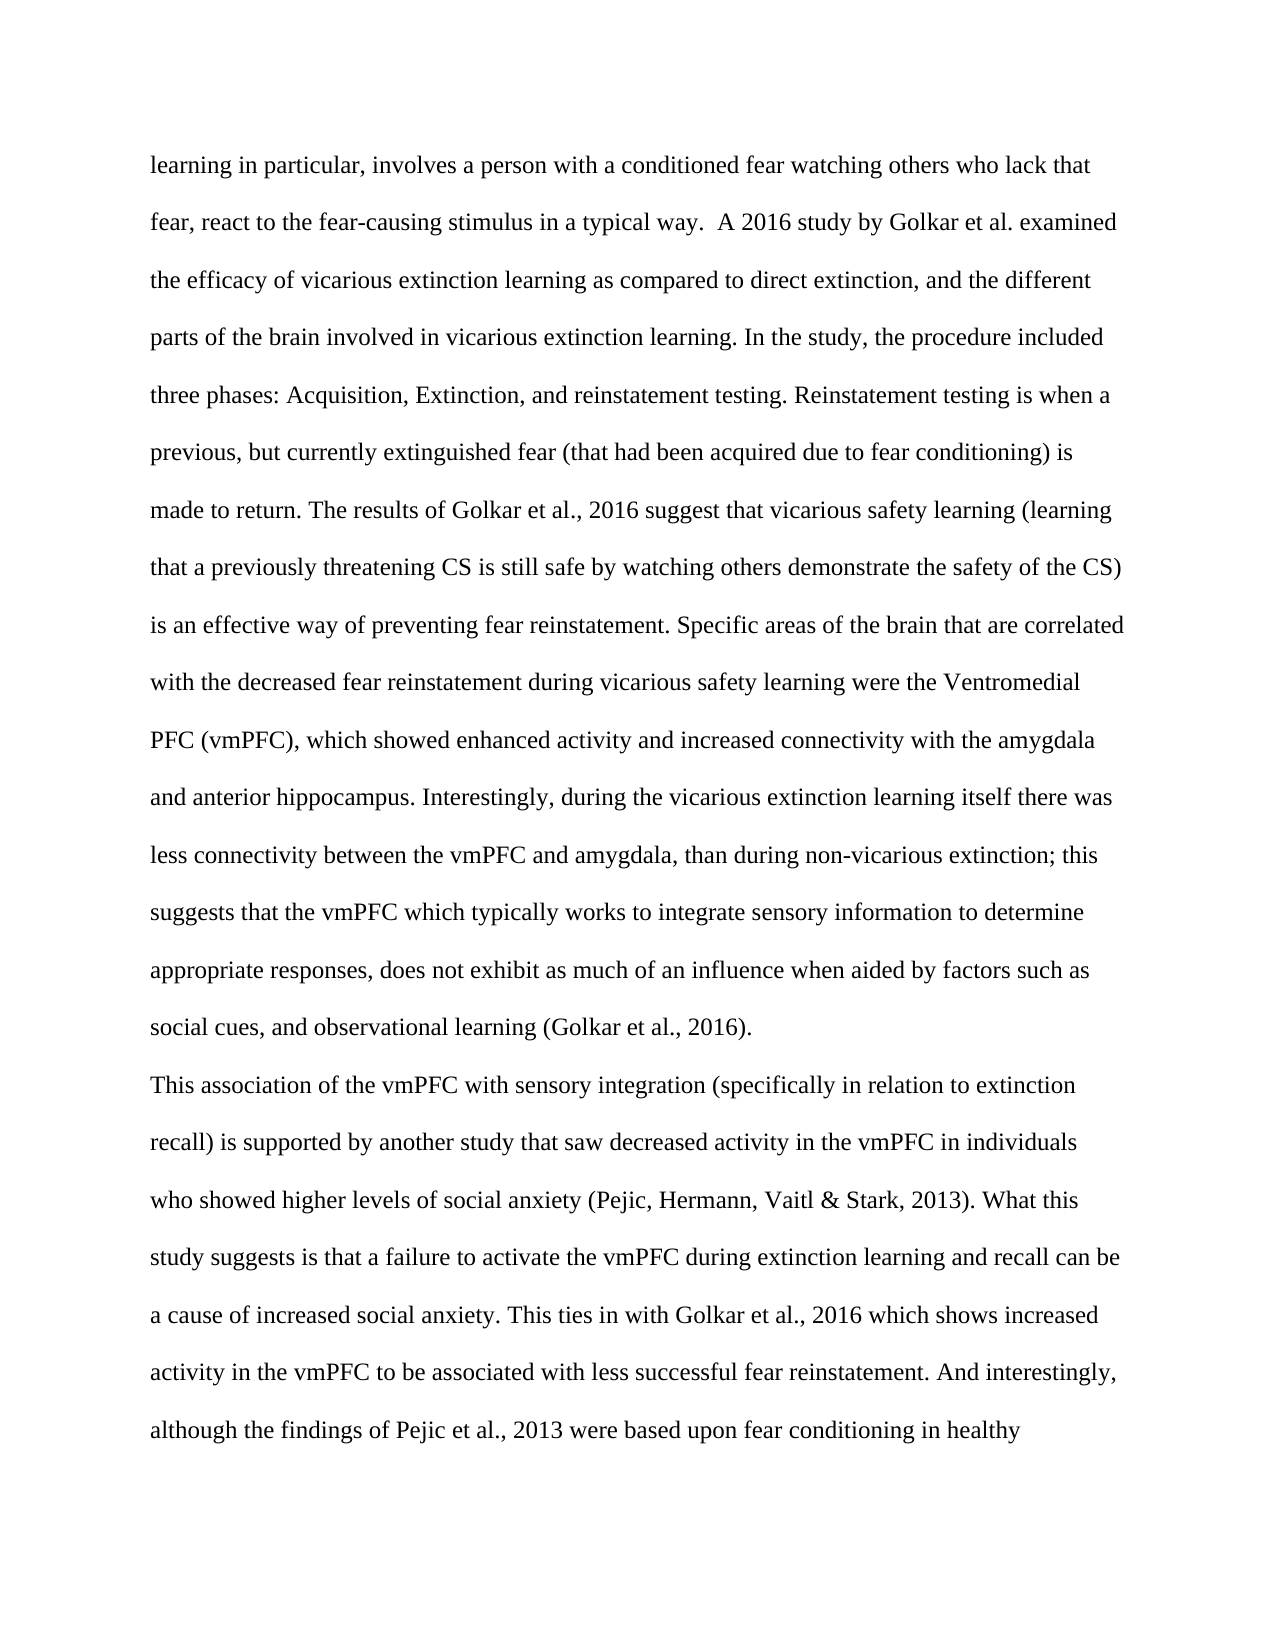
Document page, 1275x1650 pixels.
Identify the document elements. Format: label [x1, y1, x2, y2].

text [150, 150, 1125, 1041]
text [150, 1070, 1125, 1444]
